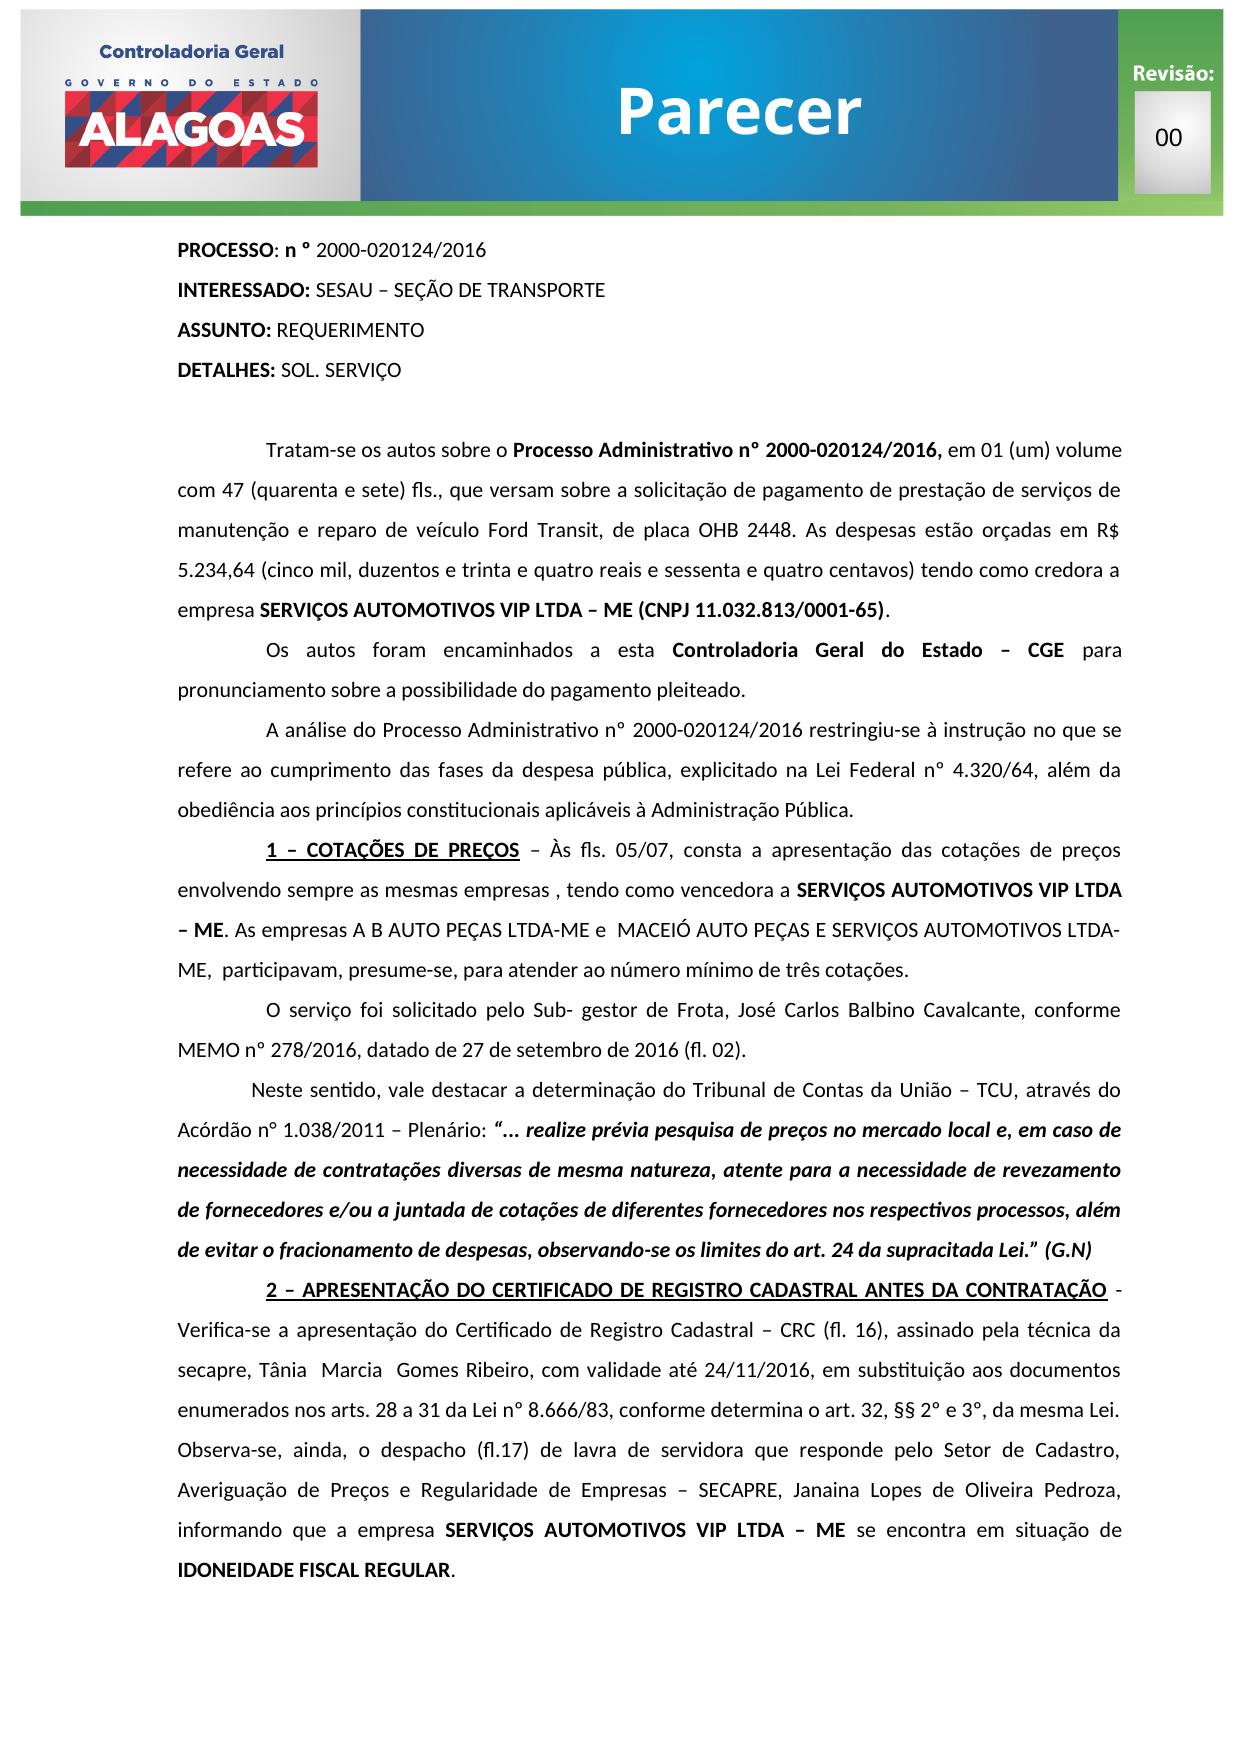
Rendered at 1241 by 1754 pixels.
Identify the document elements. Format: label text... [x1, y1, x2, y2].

text Os autos foram encaminhados a esta Controladoria Geral do Estado – CGE para pronunciamento sobre a possibilidade do pagamento pleiteado. [177, 636, 1122, 703]
text INTERESSADO: SESAU – SEÇÃO DE TRANSPORTE [177, 276, 1122, 303]
text Tratam-se os autos sobre o Processo Administrativo nº 2000-020124/2016, em 01 (um) volume com 47 (quarenta e sete) fls., que versam sobre a solicitação de pagamento de prestação de serviços de manutenção e reparo de veículo Ford Transit, de placa OHB 2448. As despesas estão orçadas em R$ 5.234,64 (cinco mil, duzentos e trinta e quatro reais e sessenta e quatro centavos) tendo como credora a empresa SERVIÇOS AUTOMOTIVOS VIP LTDA – ME (CNPJ 11.032.813/0001-65). [177, 436, 1122, 623]
text Neste sentido, vale destacar a determinação do Tribunal de Contas da União – TCU, através do Acórdão n° 1.038/2011 – Plenário: “... realize prévia pesquisa de preços no mercado local e, em caso de necessidade de contratações diversas de mesma natureza, atente para a necessidade de revezamento de fornecedores e/ou a juntada de cotações de diferentes fornecedores nos respectivos processos, além de evitar o fracionamento de despesas, observando-se os limites do art. 24 da supracitada Lei.” (G.N) [177, 1076, 1122, 1263]
text ASSUNTO: REQUERIMENTO [177, 316, 1122, 343]
picture [20, 9, 1224, 216]
text PROCESSO: n º 2000-020124/2016 [177, 236, 1122, 263]
text 1 – COTAÇÕES DE PREÇOS – Às fls. 05/07, consta a apresentação das cotações de preços envolvendo sempre as mesmas empresas , tendo como vencedora a SERVIÇOS AUTOMOTIVOS VIP LTDA – ME. As empresas A B AUTO PEÇAS LTDA-ME e MACEIÓ AUTO PEÇAS E SERVIÇOS AUTOMOTIVOS LTDA- ME, participavam, presume-se, para atender ao número mínimo de três cotações. [177, 836, 1122, 983]
text DETALHES: SOL. SERVIÇO [177, 356, 1122, 383]
text A análise do Processo Administrativo nº 2000-020124/2016 restringiu-se à instrução no que se refere ao cumprimento das fases da despesa pública, explicitado na Lei Federal nº 4.320/64, além da obediência aos princípios constitucionais aplicáveis à Administração Pública. [177, 716, 1122, 823]
text 2 – APRESENTAÇÃO DO CERTIFICADO DE REGISTRO CADASTRAL ANTES DA CONTRATAÇÃO - Verifica-se a apresentação do Certificado de Registro Cadastral – CRC (fl. 16), assinado pela técnica da secapre, Tânia Marcia Gomes Ribeiro, com validade até 24/11/2016, em substituição aos documentos enumerados nos arts. 28 a 31 da Lei nº 8.666/83, conforme determina o art. 32, §§ 2º e 3º, da mesma Lei. Observa-se, ainda, o despacho (fl.17) de lavra de servidora que responde pelo Setor de Cadastro, Averiguação de Preços e Regularidade de Empresas – SECAPRE, Janaina Lopes de Oliveira Pedroza, informando que a empresa SERVIÇOS AUTOMOTIVOS VIP LTDA – ME se encontra em situação de IDONEIDADE FISCAL REGULAR. [177, 1276, 1122, 1583]
text O serviço foi solicitado pelo Sub- gestor de Frota, José Carlos Balbino Cavalcante, conforme MEMO nº 278/2016, datado de 27 de setembro de 2016 (fl. 02). [177, 996, 1122, 1063]
